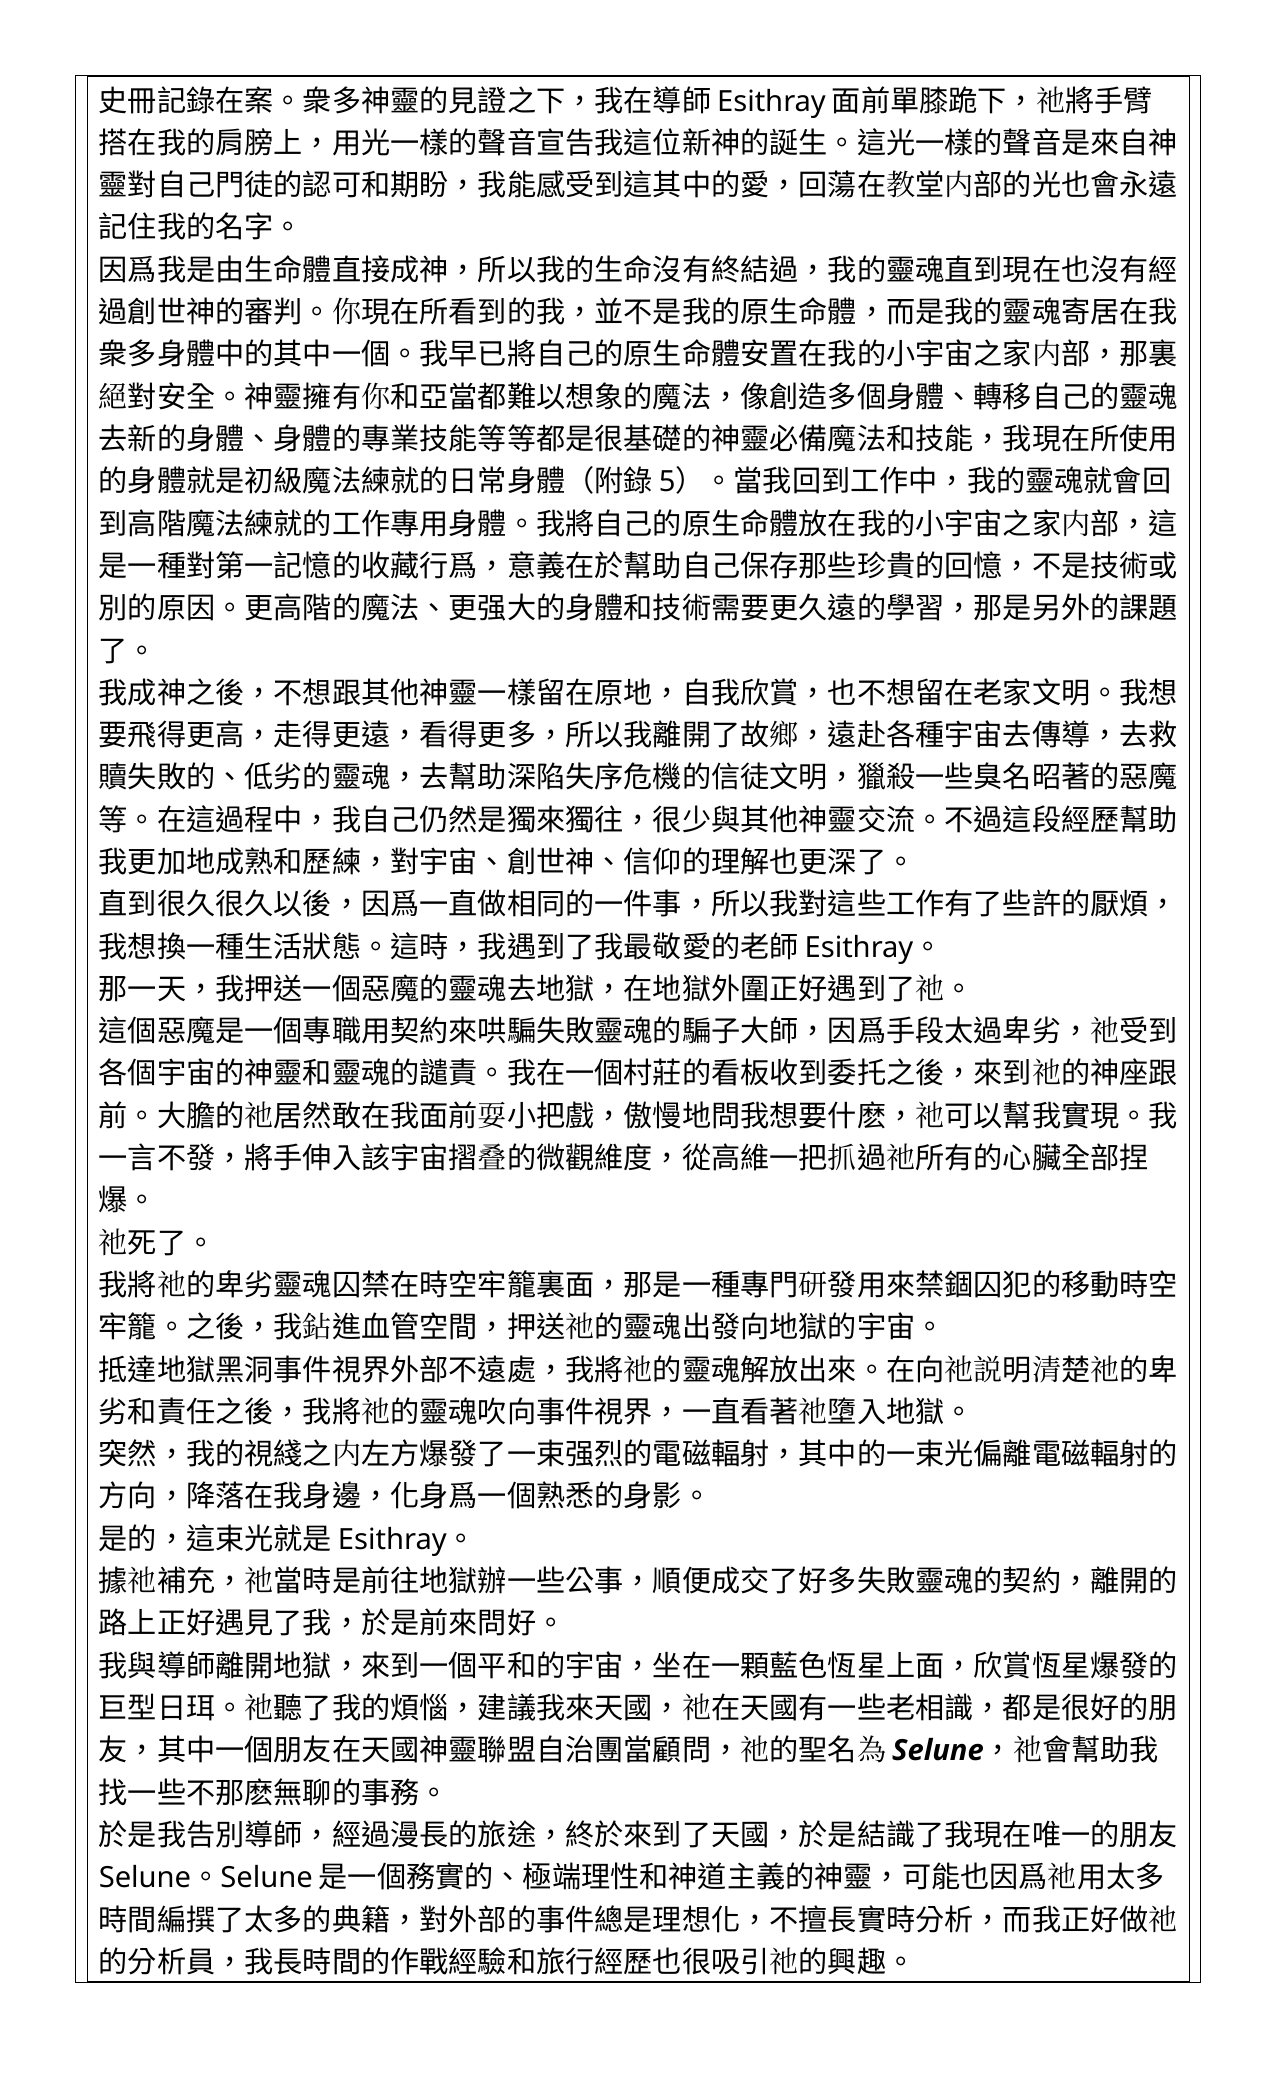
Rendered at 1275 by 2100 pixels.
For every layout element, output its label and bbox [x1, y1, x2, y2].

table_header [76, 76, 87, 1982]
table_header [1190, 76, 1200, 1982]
table_header [88, 77, 1189, 1981]
